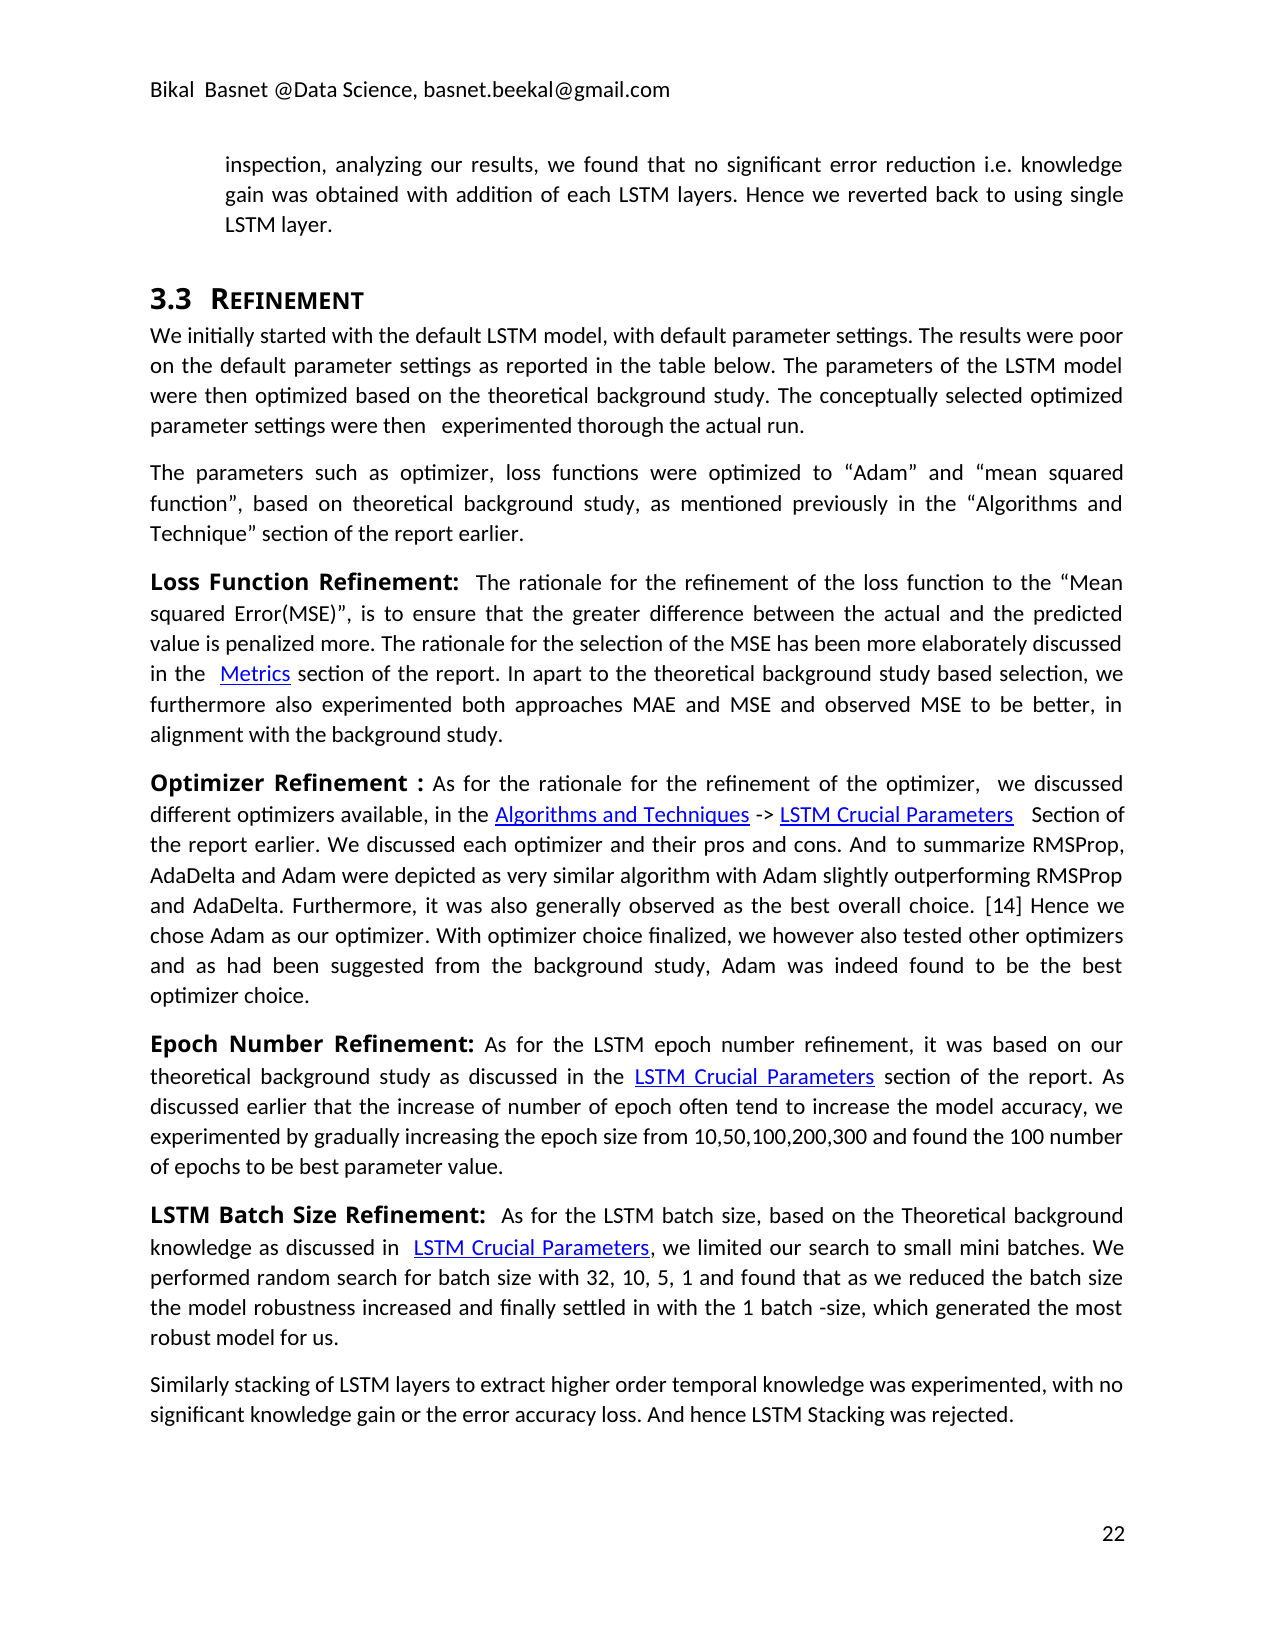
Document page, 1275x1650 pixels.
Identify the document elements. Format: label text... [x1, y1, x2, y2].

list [187, 150, 1125, 238]
text Epoch Number Refinement: As for the LSTM epoch number refinement, it was based on our theoretical background study as discussed in the LSTM Crucial Parameters section of the report. As discussed earlier that the increase of number of epoch often tend to increase the model accuracy, we experimented by gradually increasing the epoch size from 10,50,100,200,300 and found the 100 number of epochs to be best parameter value. [150, 1028, 1125, 1181]
text The parameters such as optimizer, loss functions were optimized to “Adam” and “mean squared function”, based on theoretical background study, as mentioned previously in the “Algorithms and Technique” section of the report earlier. [150, 458, 1125, 547]
text Loss Function Refinement: The rationale for the refinement of the loss function to the “Mean squared Error(MSE)”, is to ensure that the greater difference between the actual and the predicted value is penalized more. The rationale for the selection of the MSE has been more elaborately discussed in the Metrics section of the report. In apart to the theoretical background study based selection, we furthermore also experimented both approaches MAE and MSE and observed MSE to be better, in alignment with the background study. [150, 566, 1125, 748]
text LSTM Batch Size Refinement: As for the LSTM batch size, based on the Theoretical background knowledge as discussed in LSTM Crucial Parameters, we limited our search to small mini batches. We performed random search for batch size with 32, 10, 5, 1 and found that as we reduced the batch size the model robustness increased and finally settled in with the 1 batch -size, which generated the most robust model for us. [150, 1199, 1125, 1351]
text We initially started with the default LSTM model, with default parameter settings. The results were poor on the default parameter settings as reported in the table below. The parameters of the LSTM model were then optimized based on the theoretical background study. The conceptually selected optimized parameter settings were then experimented thorough the actual run. [150, 321, 1125, 439]
text Optimizer Refinement : As for the rationale for the refinement of the optimizer, we discussed different optimizers available, in the Algorithms and Techniques -> LSTM Crucial Parameters Section of the report earlier. We discussed each optimizer and their pros and cons. And to summarize RMSProp, AdaDelta and Adam were depicted as very similar algorithm with Adam slightly outperforming RMSProp and AdaDelta. Furthermore, it was also generally observed as the best overall choice. Hence we chose Adam as our optimizer. With optimizer choice finalized, we however also tested other optimizers and as had been suggested from the background study, Adam was indeed found to be the best optimizer choice. [150, 767, 1125, 1009]
text Similarly stacking of LSTM layers to extract higher order temporal knowledge was experimented, with no significant knowledge gain or the error accuracy loss. And hence LSTM Stacking was rejected. [150, 1370, 1125, 1428]
subtitle Refinement [150, 278, 1125, 318]
